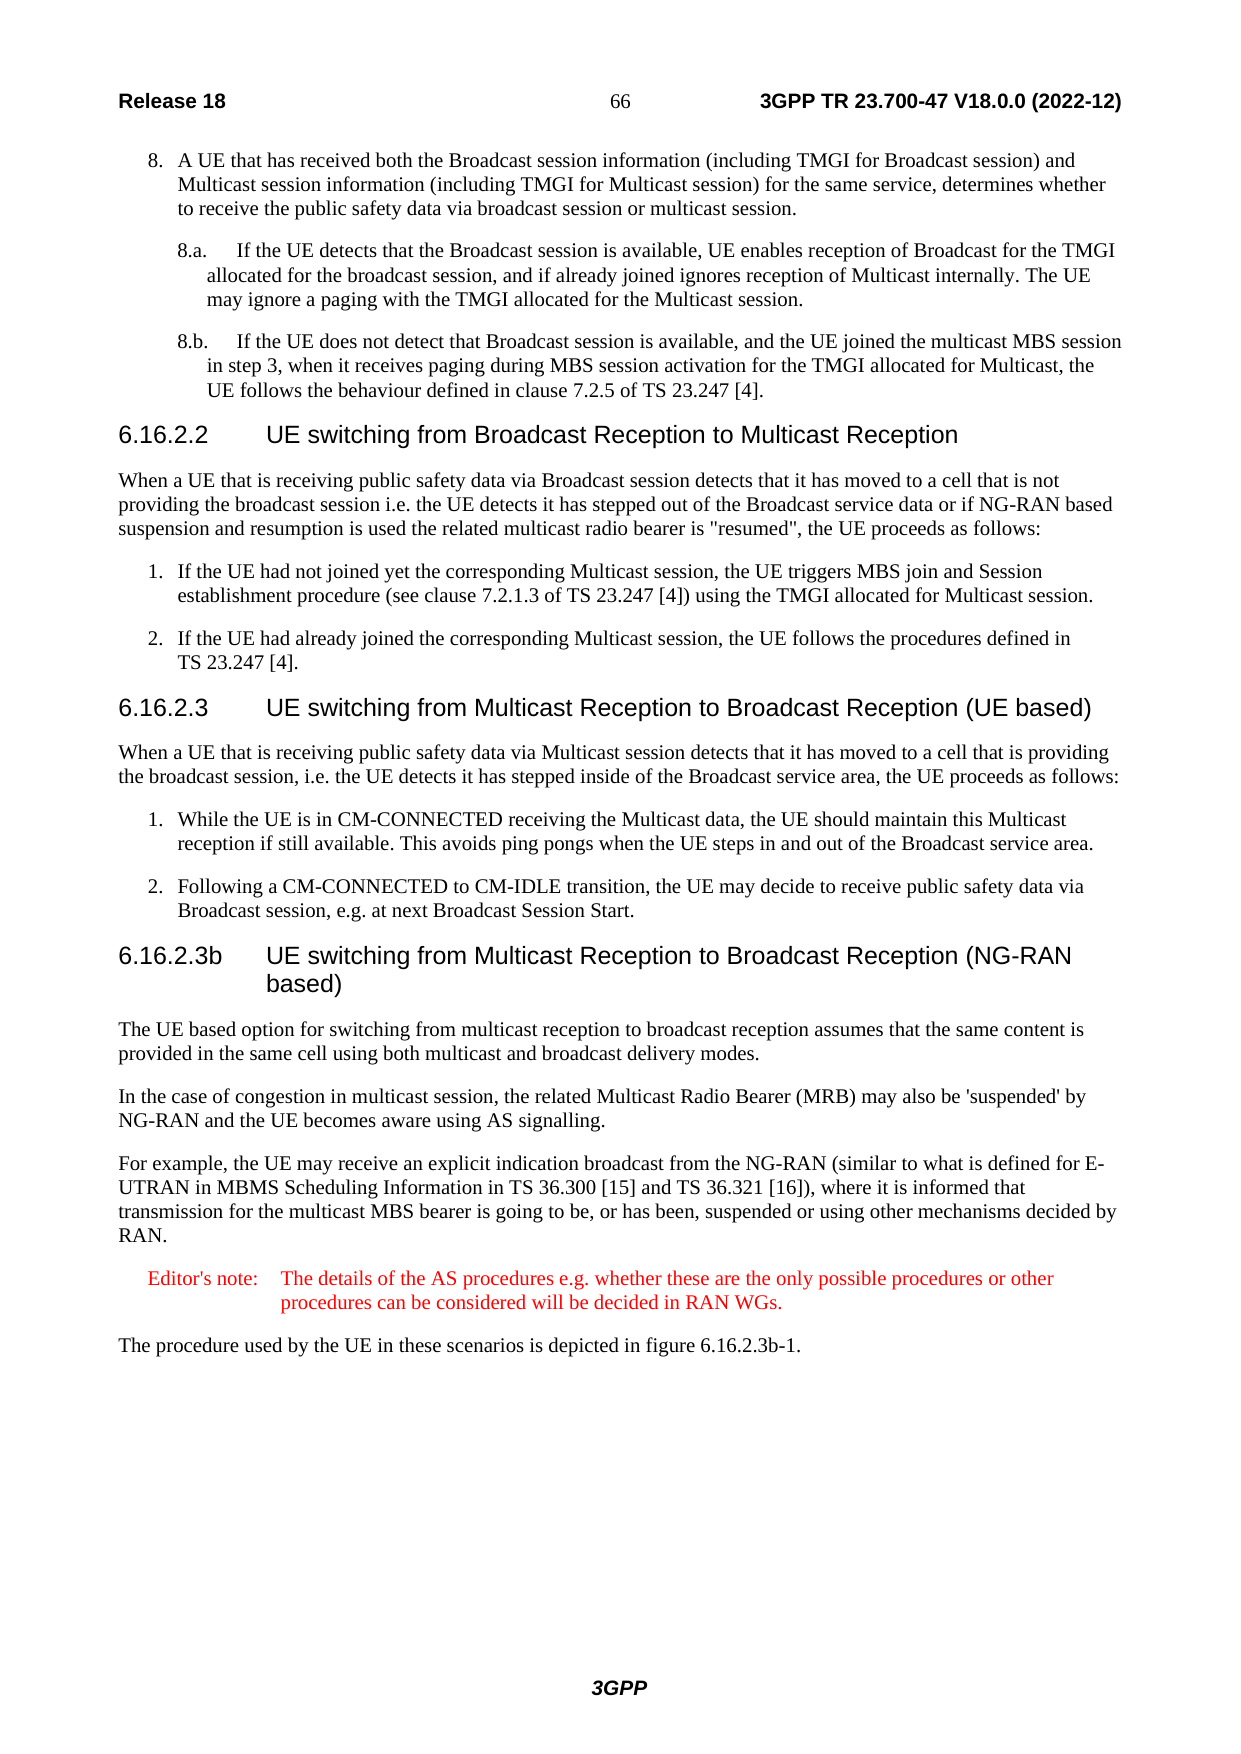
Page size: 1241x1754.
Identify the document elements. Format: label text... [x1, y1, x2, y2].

text 1. If the UE had not joined yet the corresponding Multicast session, the UE triggers MBS join and Session establishment procedure (see clause 7.2.1.3 of TS 23.247 [4]) using the TMGI allocated for Multicast session. [148, 559, 1122, 607]
text 8.b. If the UE does not detect that Broadcast session is available, and the UE joined the multicast MBS session in step 3, when it receives paging during MBS session activation for the TMGI allocated for Multicast, the UE follows the behaviour defined in clause 7.2.5 of TS 23.247 [4]. [177, 329, 1122, 402]
text 8. A UE that has received both the Broadcast session information (including TMGI for Broadcast session) and Multicast session information (including TMGI for Multicast session) for the same service, determines whether to receive the public safety data via broadcast session or multicast session. [148, 147, 1122, 220]
text 8.a. If the UE detects that the Broadcast session is available, UE enables reception of Broadcast for the TMGI allocated for the broadcast session, and if already joined ignores reception of Multicast internally. The UE may ignore a paging with the TMGI allocated for the Multicast session. [177, 238, 1122, 311]
text 2. Following a CM-CONNECTED to CM-IDLE transition, the UE may decide to receive public safety data via Broadcast session, e.g. at next Broadcast Session Start. [148, 874, 1122, 922]
text 1. While the UE is in CM-CONNECTED receiving the Multicast data, the UE should maintain this Multicast reception if still available. This avoids ping pongs when the UE steps in and out of the Broadcast service area. [148, 807, 1122, 855]
text In the case of congestion in multicast session, the related Multicast Radio Bearer (MRB) may also be 'suspended' by NG-RAN and the UE becomes aware using AS signalling. [118, 1084, 1122, 1132]
text When a UE that is receiving public safety data via Broadcast session detects that it has moved to a cell that is not providing the broadcast session i.e. the UE detects it has stepped out of the Broadcast service data or if NG-RAN based suspension and resumption is used the related multicast radio bearer is "resumed", the UE proceeds as follows: [118, 468, 1122, 540]
text 2. If the UE had already joined the corresponding Multicast session, the UE follows the procedures defined in TS 23.247 [4]. [148, 626, 1122, 674]
subtitle 6.16.2.3 UE switching from Multicast Reception to Broadcast Reception (UE based) [118, 692, 1122, 721]
text Editor's note: The details of the AS procedures e.g. whether these are the only possible procedures or other procedures can be considered will be decided in RAN WGs. [147, 1266, 1122, 1314]
text For example, the UE may receive an explicit indication broadcast from the NG-RAN (similar to what is defined for E-UTRAN in MBMS Scheduling Information in TS 36.300 [15] and TS 36.321 [16]), where it is informed that transmission for the multicast MBS bearer is going to be, or has been, suspended or using other mechanisms decided by RAN. [118, 1151, 1122, 1247]
text The procedure used by the UE in these scenarios is depicted in figure 6.16.2.3b-1. [118, 1332, 1122, 1357]
text The UE based option for switching from multicast reception to broadcast reception assumes that the same content is provided in the same cell using both multicast and broadcast delivery modes. [118, 1017, 1122, 1065]
text When a UE that is receiving public safety data via Multicast session detects that it has moved to a cell that is providing the broadcast session, i.e. the UE detects it has stepped inside of the Broadcast service area, the UE proceeds as follows: [118, 740, 1122, 788]
subtitle 6.16.2.3b UE switching from Multicast Reception to Broadcast Reception (NG-RAN based) [118, 941, 1122, 998]
subtitle 6.16.2.2 UE switching from Broadcast Reception to Multicast Reception [118, 420, 1122, 449]
